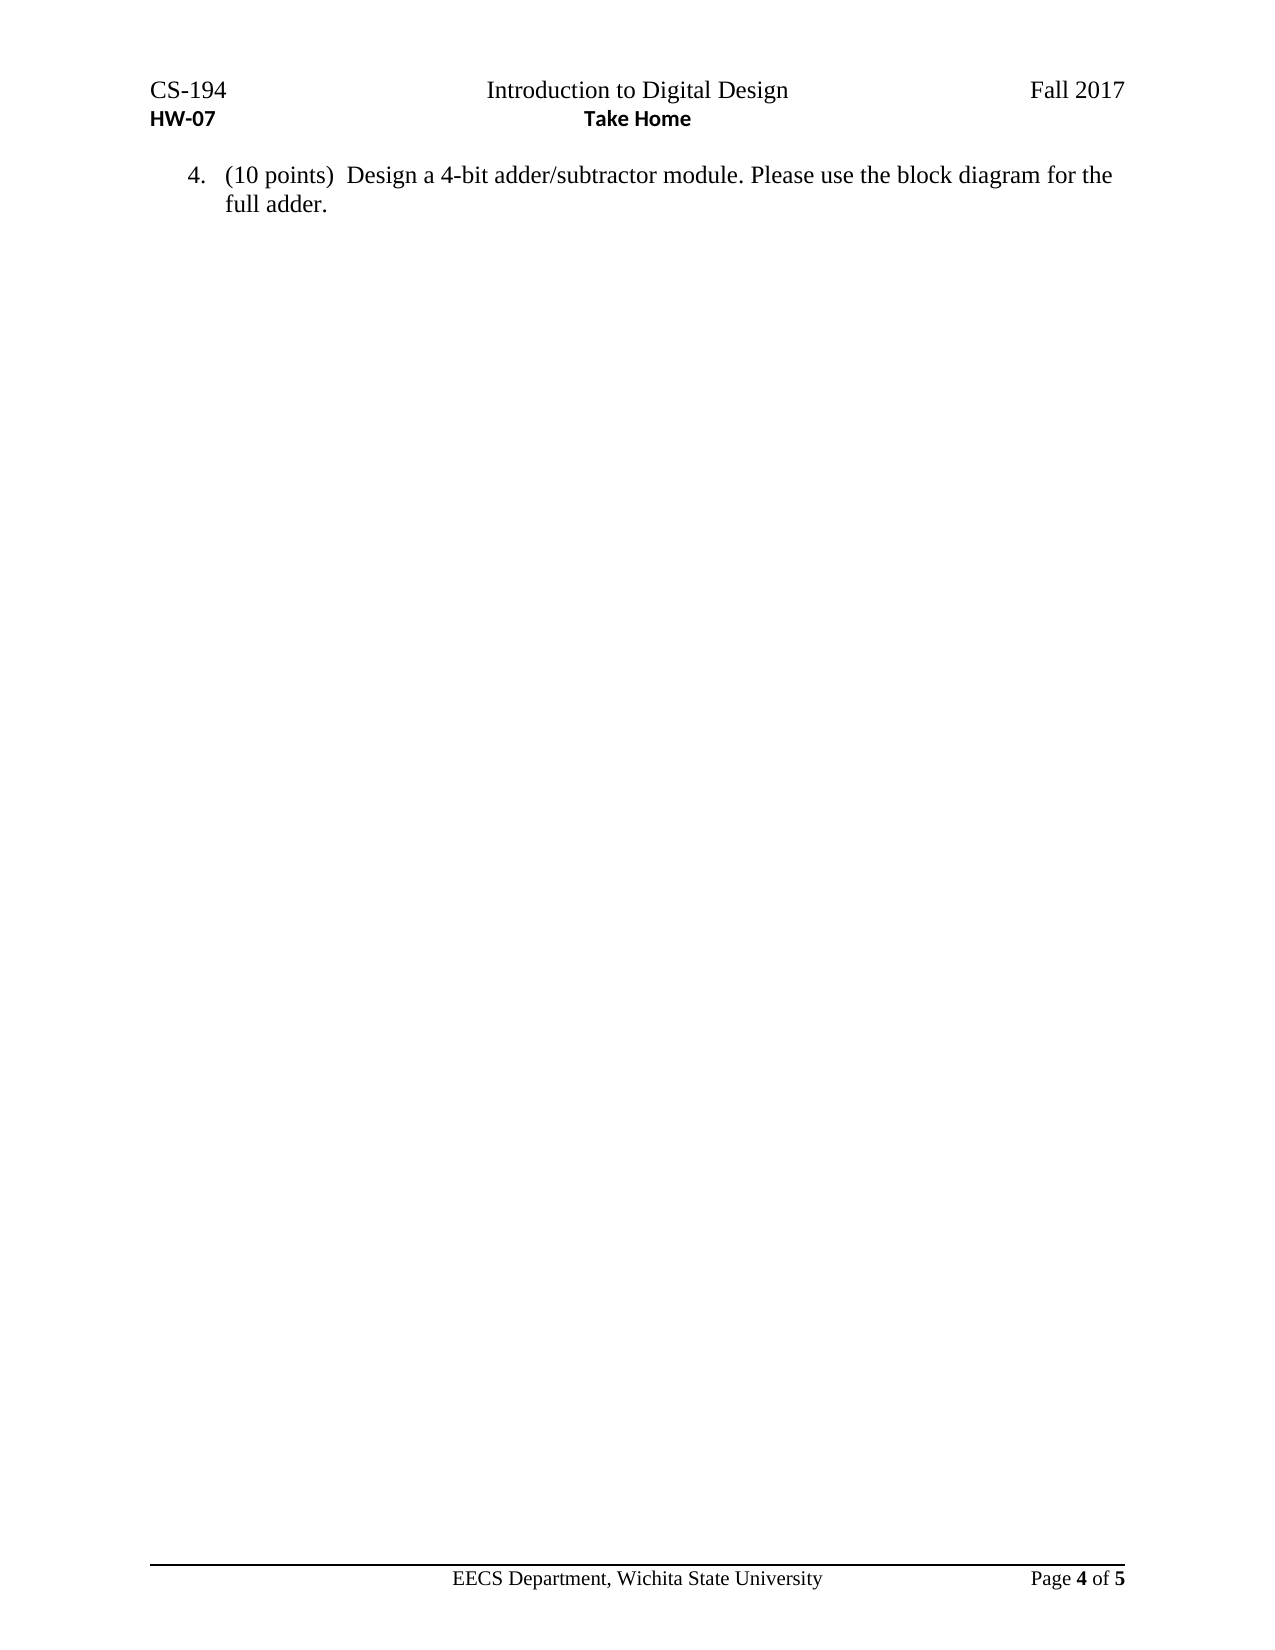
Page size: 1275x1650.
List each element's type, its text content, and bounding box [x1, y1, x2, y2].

list (10 points) Design a 4-bit adder/subtractor module. Please use the block diagram for the full adder. [187, 161, 1125, 218]
